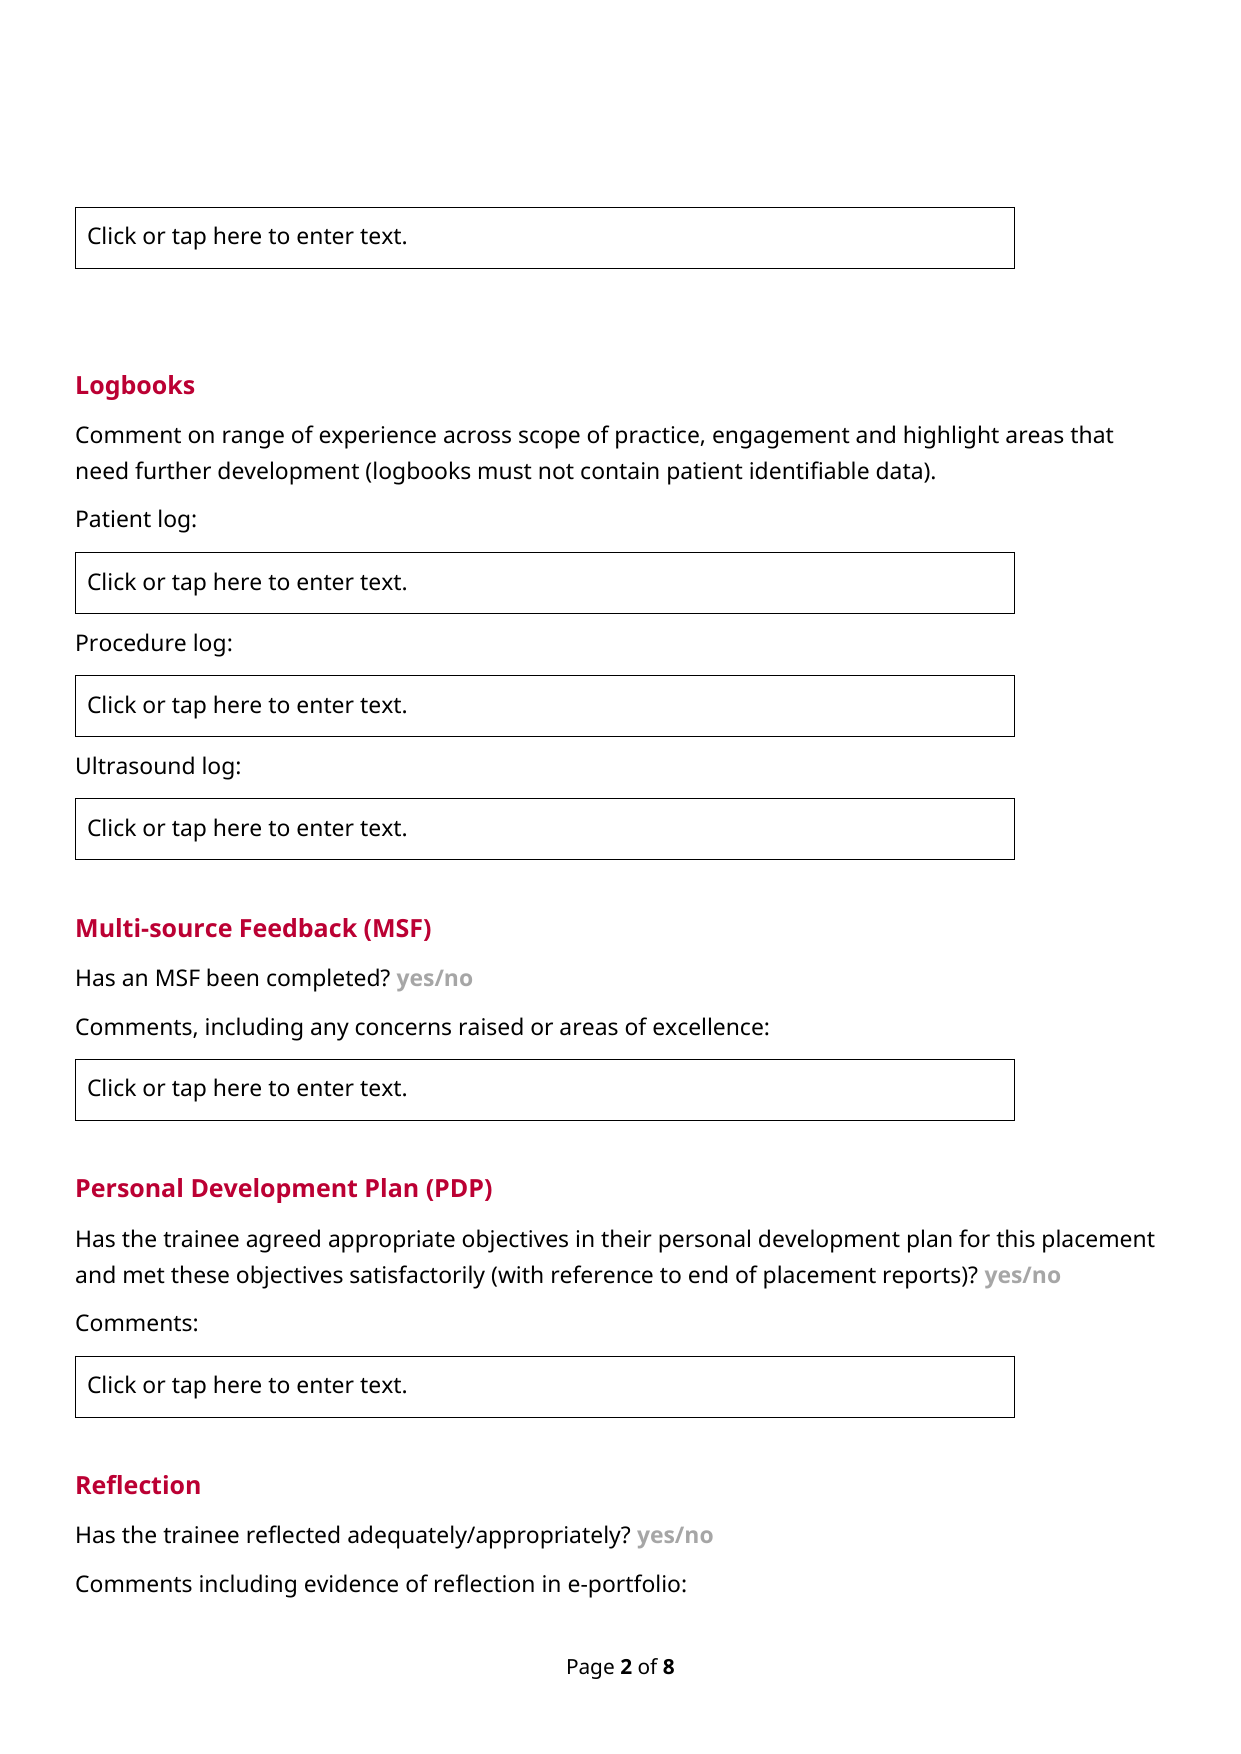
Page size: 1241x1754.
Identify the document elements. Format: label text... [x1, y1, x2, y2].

subtitle Logbooks [75, 367, 1165, 401]
text Has the trainee agreed appropriate objectives in their personal development plan for this placement and met these objectives satisfactorily (with reference to end of placement reports)? [75, 1223, 1165, 1290]
text Has the trainee reflected adequately/appropriately? [75, 1519, 1165, 1551]
subtitle Reflection [75, 1468, 1165, 1502]
text Has an MSF been completed? [75, 962, 1165, 993]
subtitle Personal Development Plan (PDP) [75, 1171, 1165, 1205]
table_header [76, 208, 1014, 268]
table_header [76, 1060, 1014, 1120]
table_header [76, 676, 1014, 736]
text Ultrasound log: [75, 750, 1165, 781]
text Comment on range of experience across scope of practice, engagement and highlight areas that need further development (logbooks must not contain patient identifiable data). [75, 419, 1165, 486]
text Comments, including any concerns raised or areas of excellence: [75, 1010, 1165, 1042]
text Comments including evidence of reflection in e-portfolio: [75, 1568, 1165, 1599]
table_header [76, 799, 1014, 859]
table_header [76, 1357, 1014, 1417]
text Patient log: [75, 503, 1165, 535]
subtitle Multi-source Feedback (MSF) [75, 910, 1165, 944]
table_header [76, 553, 1014, 613]
text Comments: [75, 1307, 1165, 1338]
text Procedure log: [75, 627, 1165, 658]
